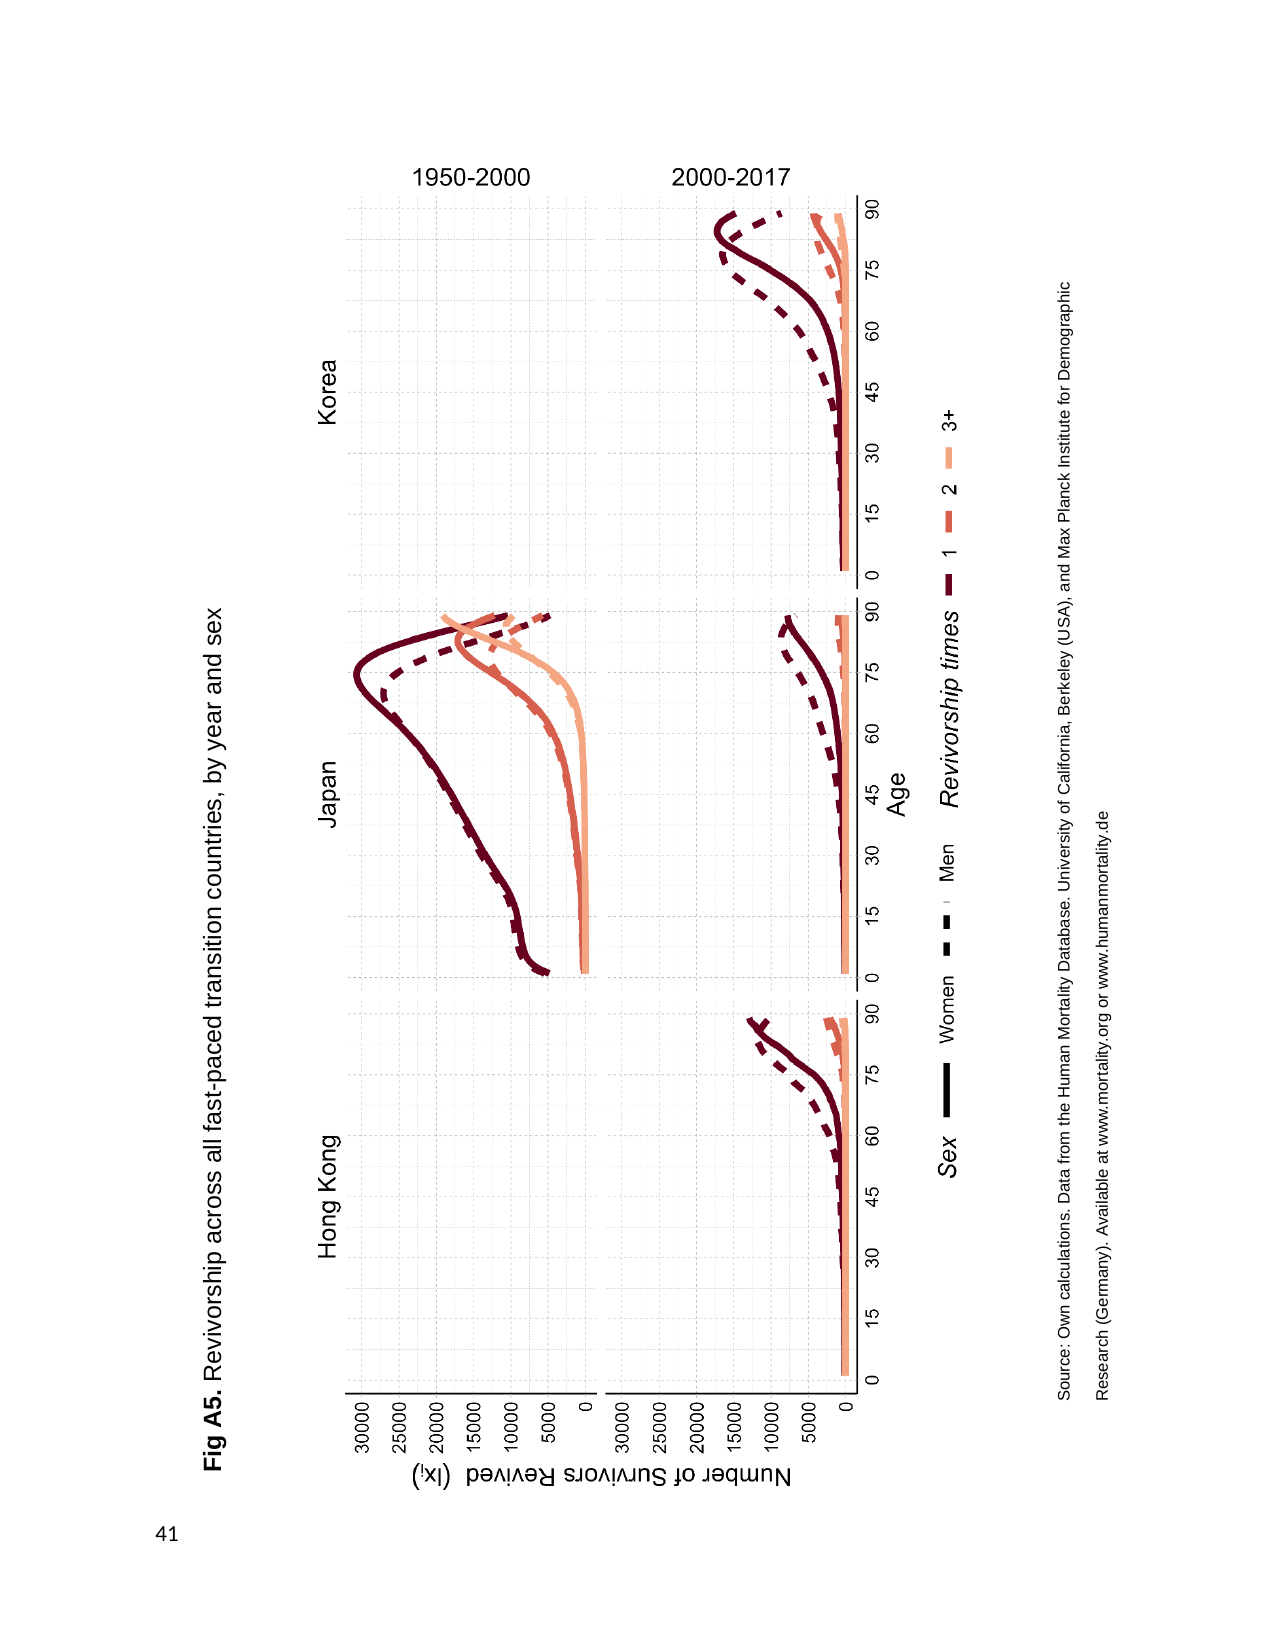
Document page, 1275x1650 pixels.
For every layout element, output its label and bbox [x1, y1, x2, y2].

picture [307, 158, 973, 1490]
